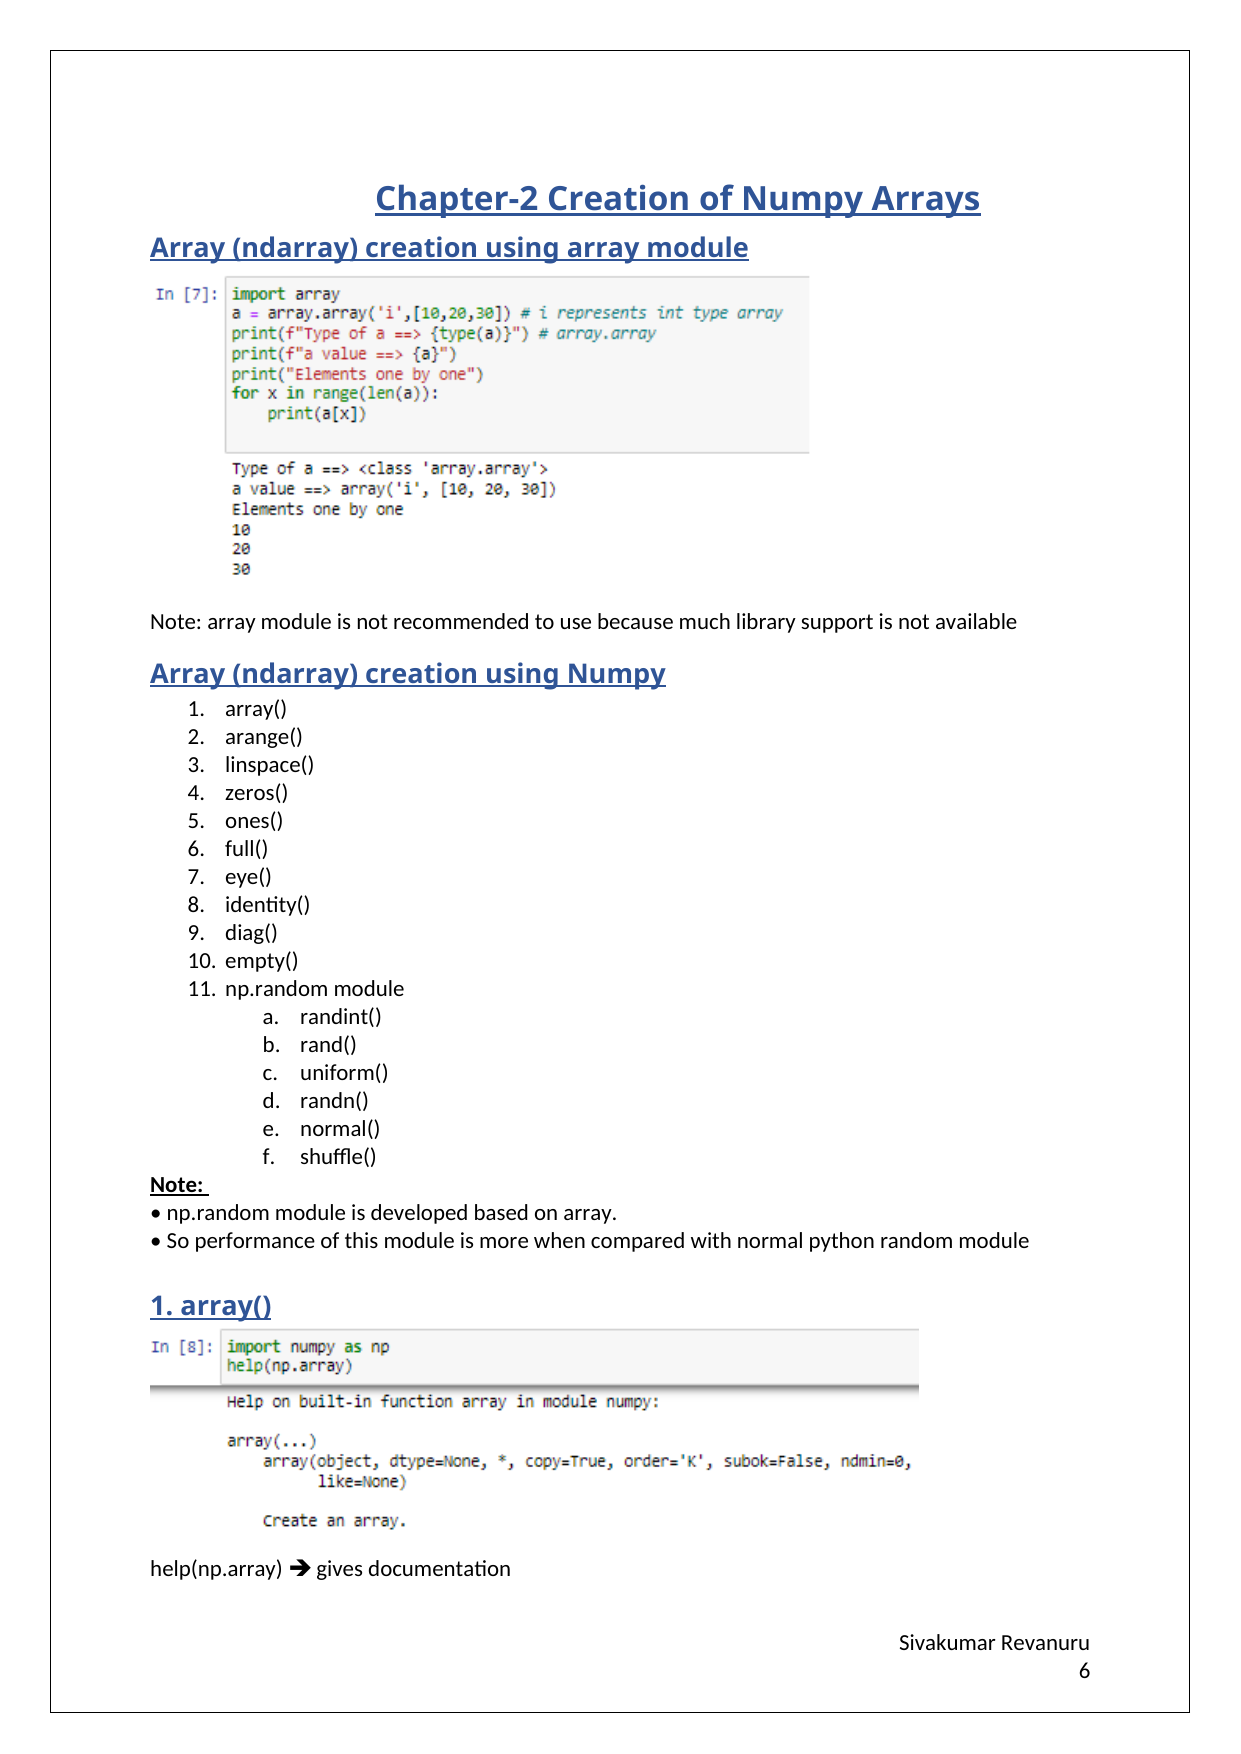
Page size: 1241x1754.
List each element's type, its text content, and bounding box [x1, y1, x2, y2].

list rand() [262, 1030, 1090, 1058]
list empty() [187, 946, 1090, 974]
list shuffle() [262, 1142, 1090, 1170]
subtitle Array (ndarray) creation using Numpy [150, 654, 1090, 691]
list arange() [187, 722, 1090, 750]
text Note: array module is not recommended to use because much library support is not available [150, 607, 1090, 635]
list zeros() [187, 778, 1090, 806]
list eye() [187, 862, 1090, 890]
list array() [187, 694, 1090, 722]
subtitle Chapter-2 Creation of Numpy Arrays [150, 175, 1090, 220]
list randn() [262, 1086, 1090, 1114]
text • So performance of this module is more when compared with normal python random module [150, 1226, 1090, 1254]
text help(np.array) gives documentation [150, 1554, 1090, 1582]
list uniform() [262, 1058, 1090, 1086]
list randint() [262, 1002, 1090, 1030]
list identity() [187, 890, 1090, 918]
list ones() [187, 806, 1090, 834]
picture [150, 267, 810, 589]
list normal() [262, 1114, 1090, 1142]
subtitle 1. array() [150, 1286, 1090, 1323]
list linspace() [187, 750, 1090, 778]
list np.random module [187, 974, 1090, 1002]
list diag() [187, 918, 1090, 946]
list full() [187, 834, 1090, 862]
text • np.random module is developed based on array. [150, 1198, 1090, 1226]
text Note: [150, 1170, 1090, 1198]
picture [150, 1326, 919, 1536]
subtitle Array (ndarray) creation using array module [150, 228, 1090, 265]
